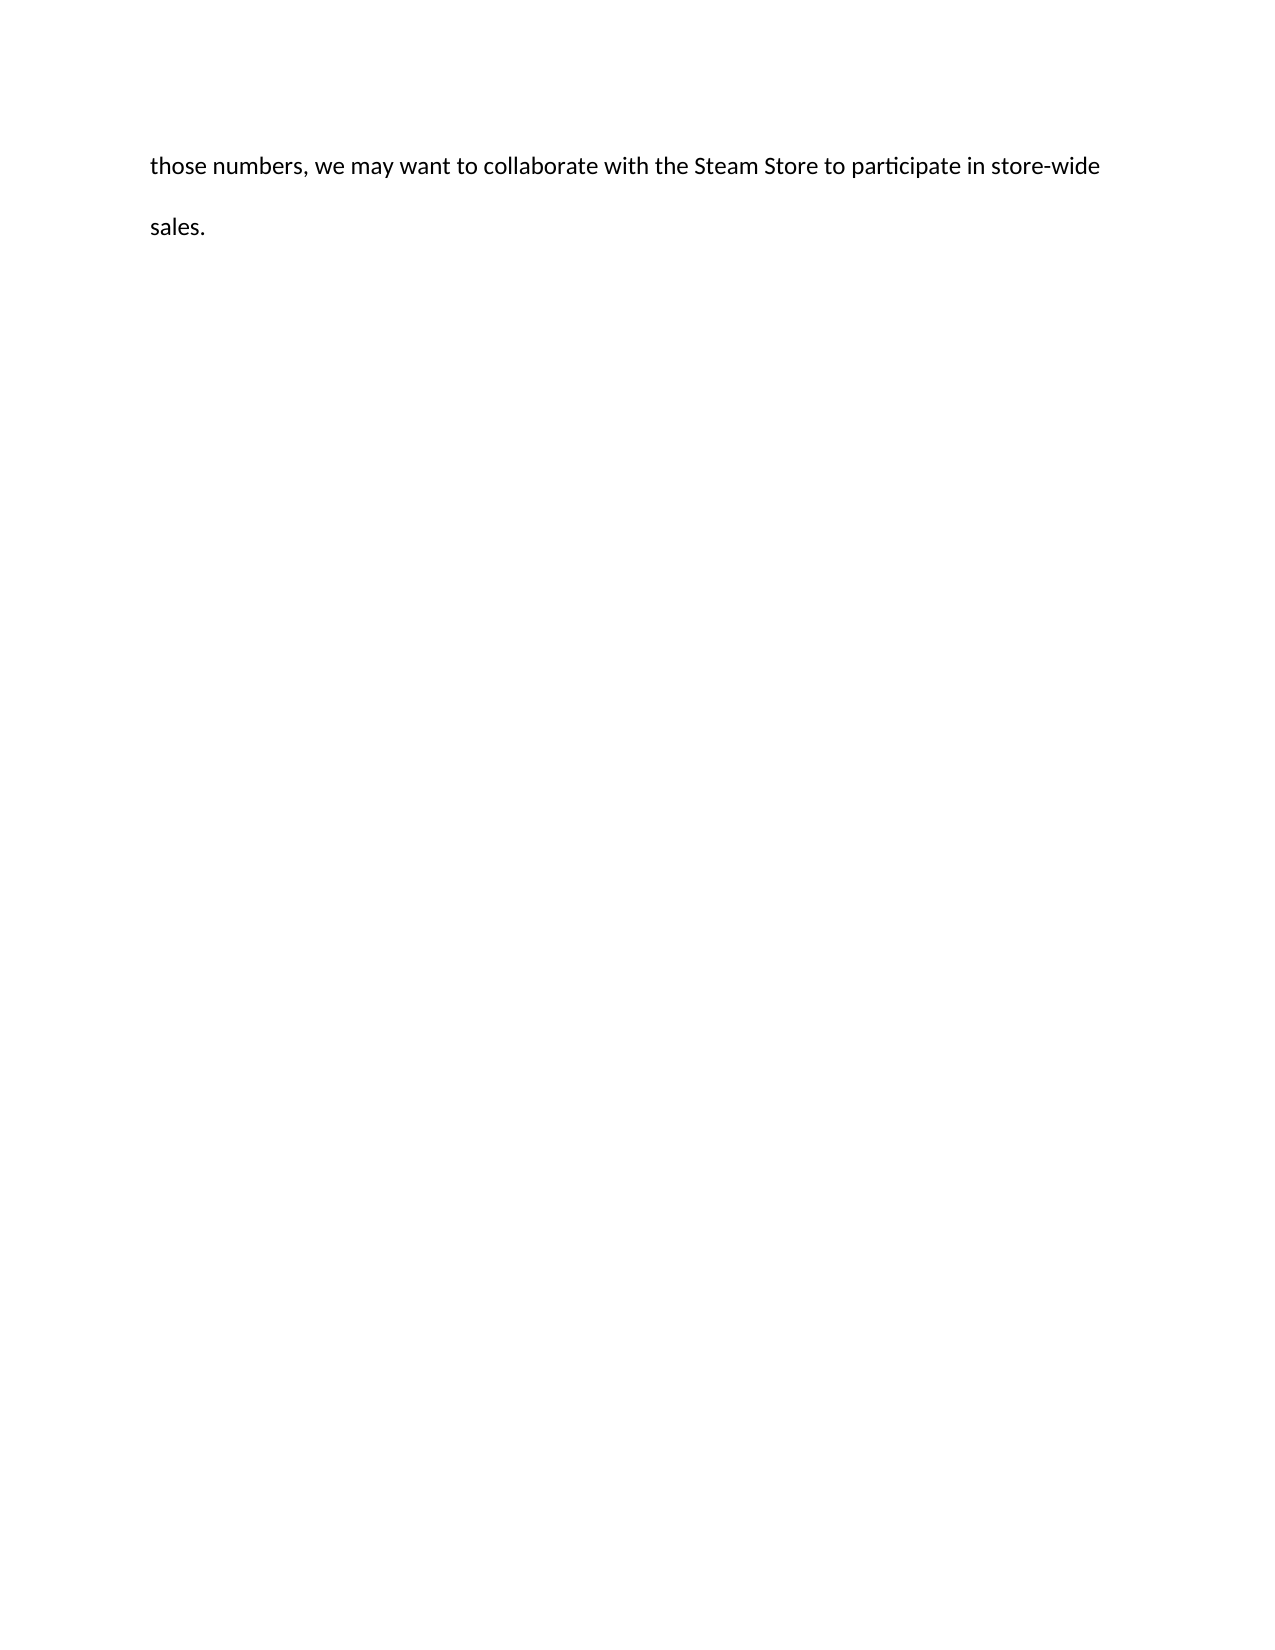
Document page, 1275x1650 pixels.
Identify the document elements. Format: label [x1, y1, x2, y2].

text [150, 150, 1125, 242]
